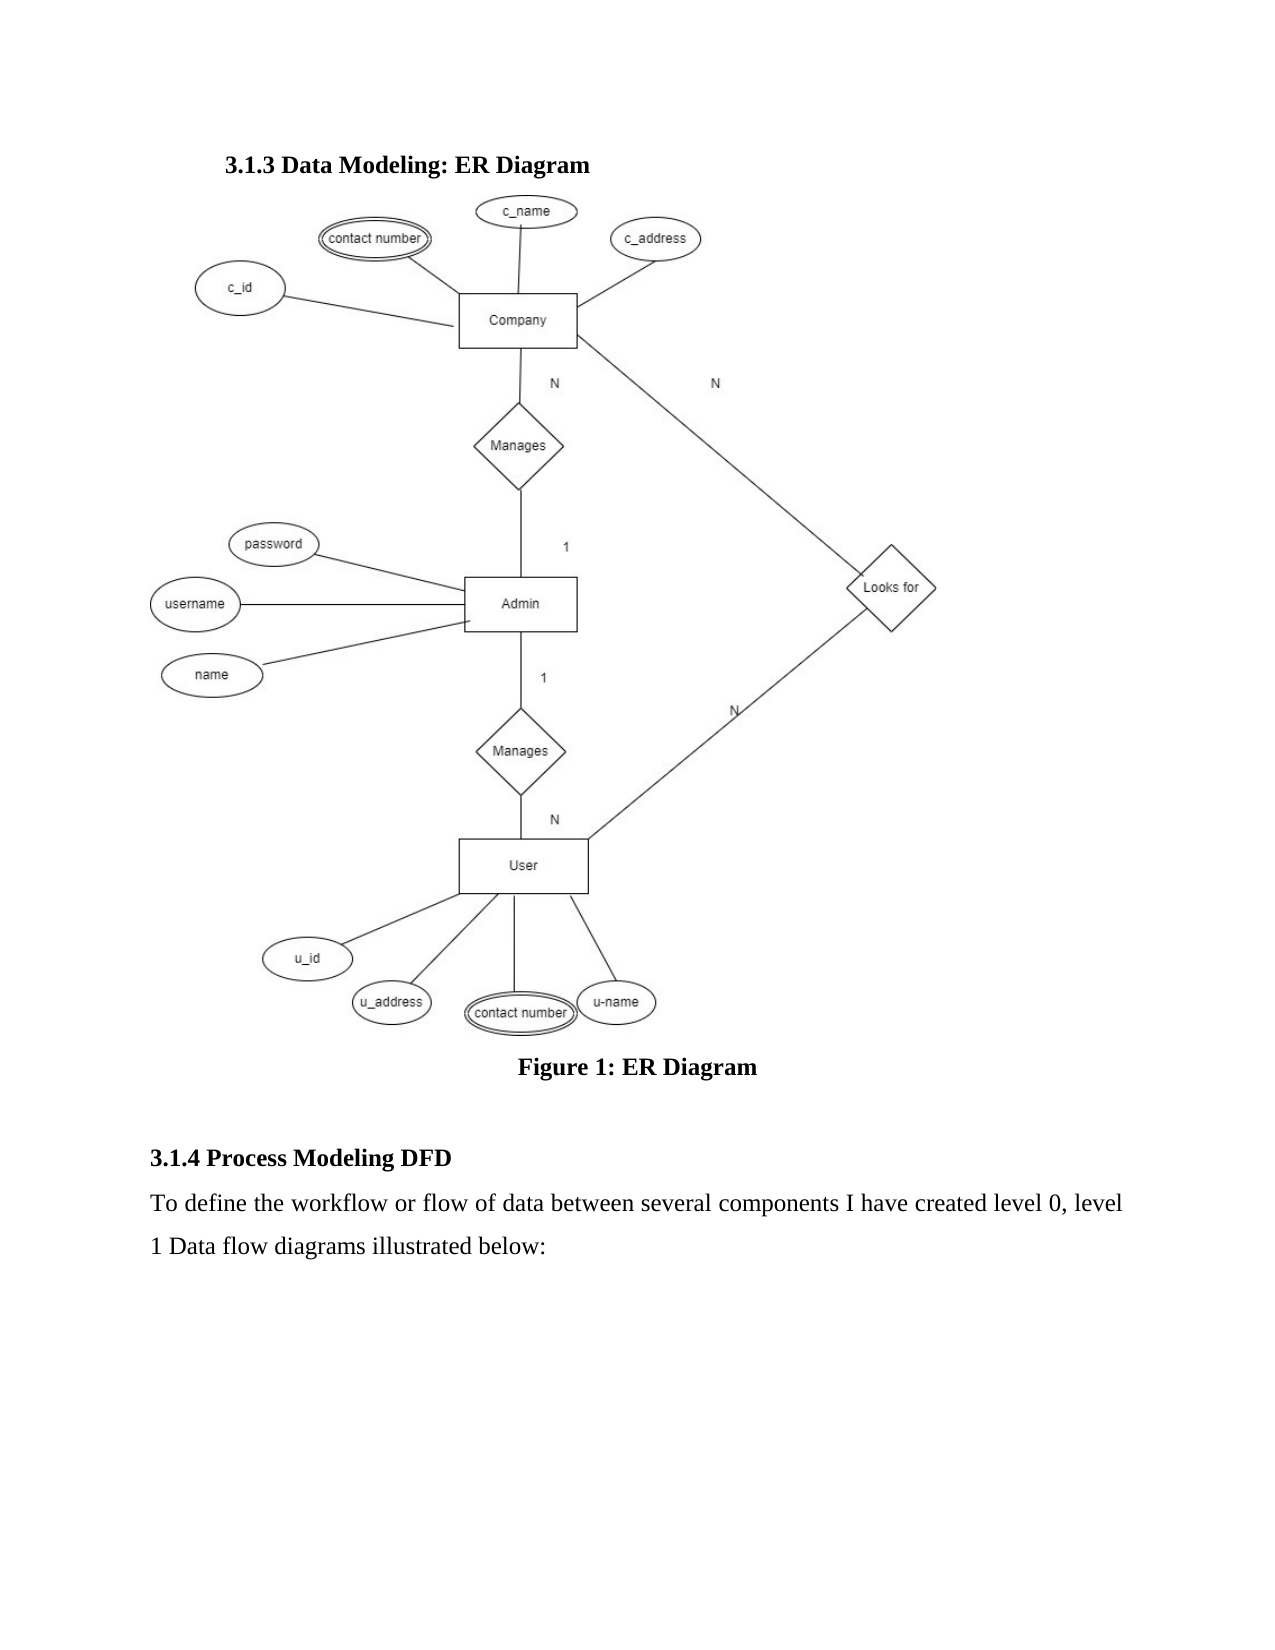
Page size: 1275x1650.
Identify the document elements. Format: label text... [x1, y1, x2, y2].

text Figure 1: ER Diagram [150, 1052, 1125, 1081]
picture [150, 195, 937, 1036]
text To define the workflow or flow of data between several components I have created level 0, level 1 Data flow diagrams illustrated below: [150, 1188, 1125, 1260]
subtitle 3.1.4 Process Modeling DFD [150, 1143, 1125, 1172]
subtitle 3.1.3 Data Modeling: ER Diagram [150, 150, 1125, 179]
